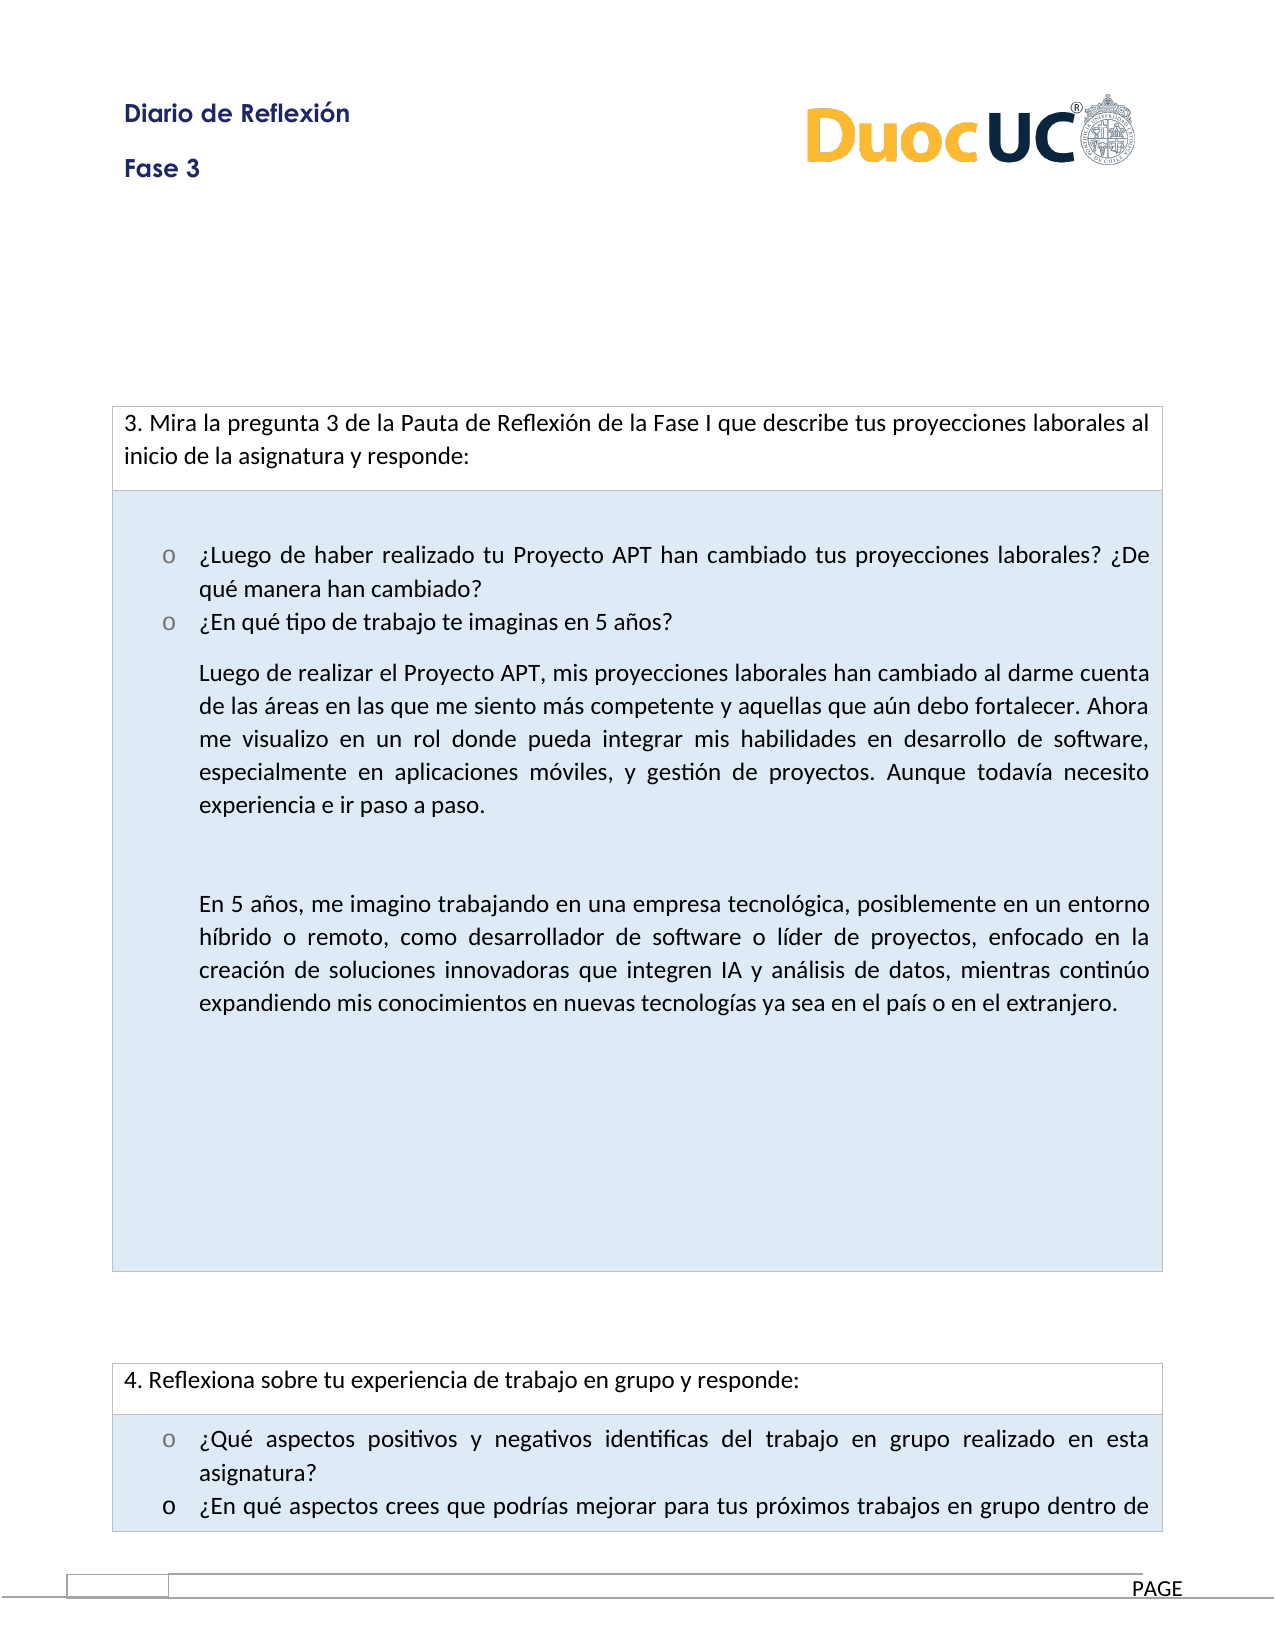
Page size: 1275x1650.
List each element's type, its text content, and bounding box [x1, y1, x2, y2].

table_header 3. Mira la pregunta 3 de la Pauta de Reflexión de la Fase I que describe tus proyecciones laborales al inicio de la asignatura y responde: [113, 407, 1162, 489]
table_header 4. Reflexiona sobre tu experiencia de trabajo en grupo y responde: [113, 1364, 1162, 1413]
table_cell ¿Luego de haber realizado tu Proyecto APT han cambiado tus proyecciones laborales? ¿De qué manera han cambiado? ¿En qué tipo de trabajo te imaginas en 5 años? Luego de realizar el Proyecto APT, mis proyecciones laborales han cambiado al darme cuenta de las áreas en las que me siento más competente y aquellas que aún debo fortalecer. Ahora me visualizo en un rol donde pueda integrar mis habilidades en desarrollo de software, especialmente en aplicaciones móviles, y gestión de proyectos. Aunque todavía necesito experiencia e ir paso a paso. En 5 años, me imagino trabajando en una empresa tecnológica, posiblemente en un entorno híbrido o remoto, como desarrollador de software o líder de proyectos, enfocado en la creación de soluciones innovadoras que integren IA y análisis de datos, mientras continúo expandiendo mis conocimientos en nuevas tecnologías ya sea en el país o en el extranjero. [113, 491, 1162, 1271]
picture [807, 94, 1135, 165]
